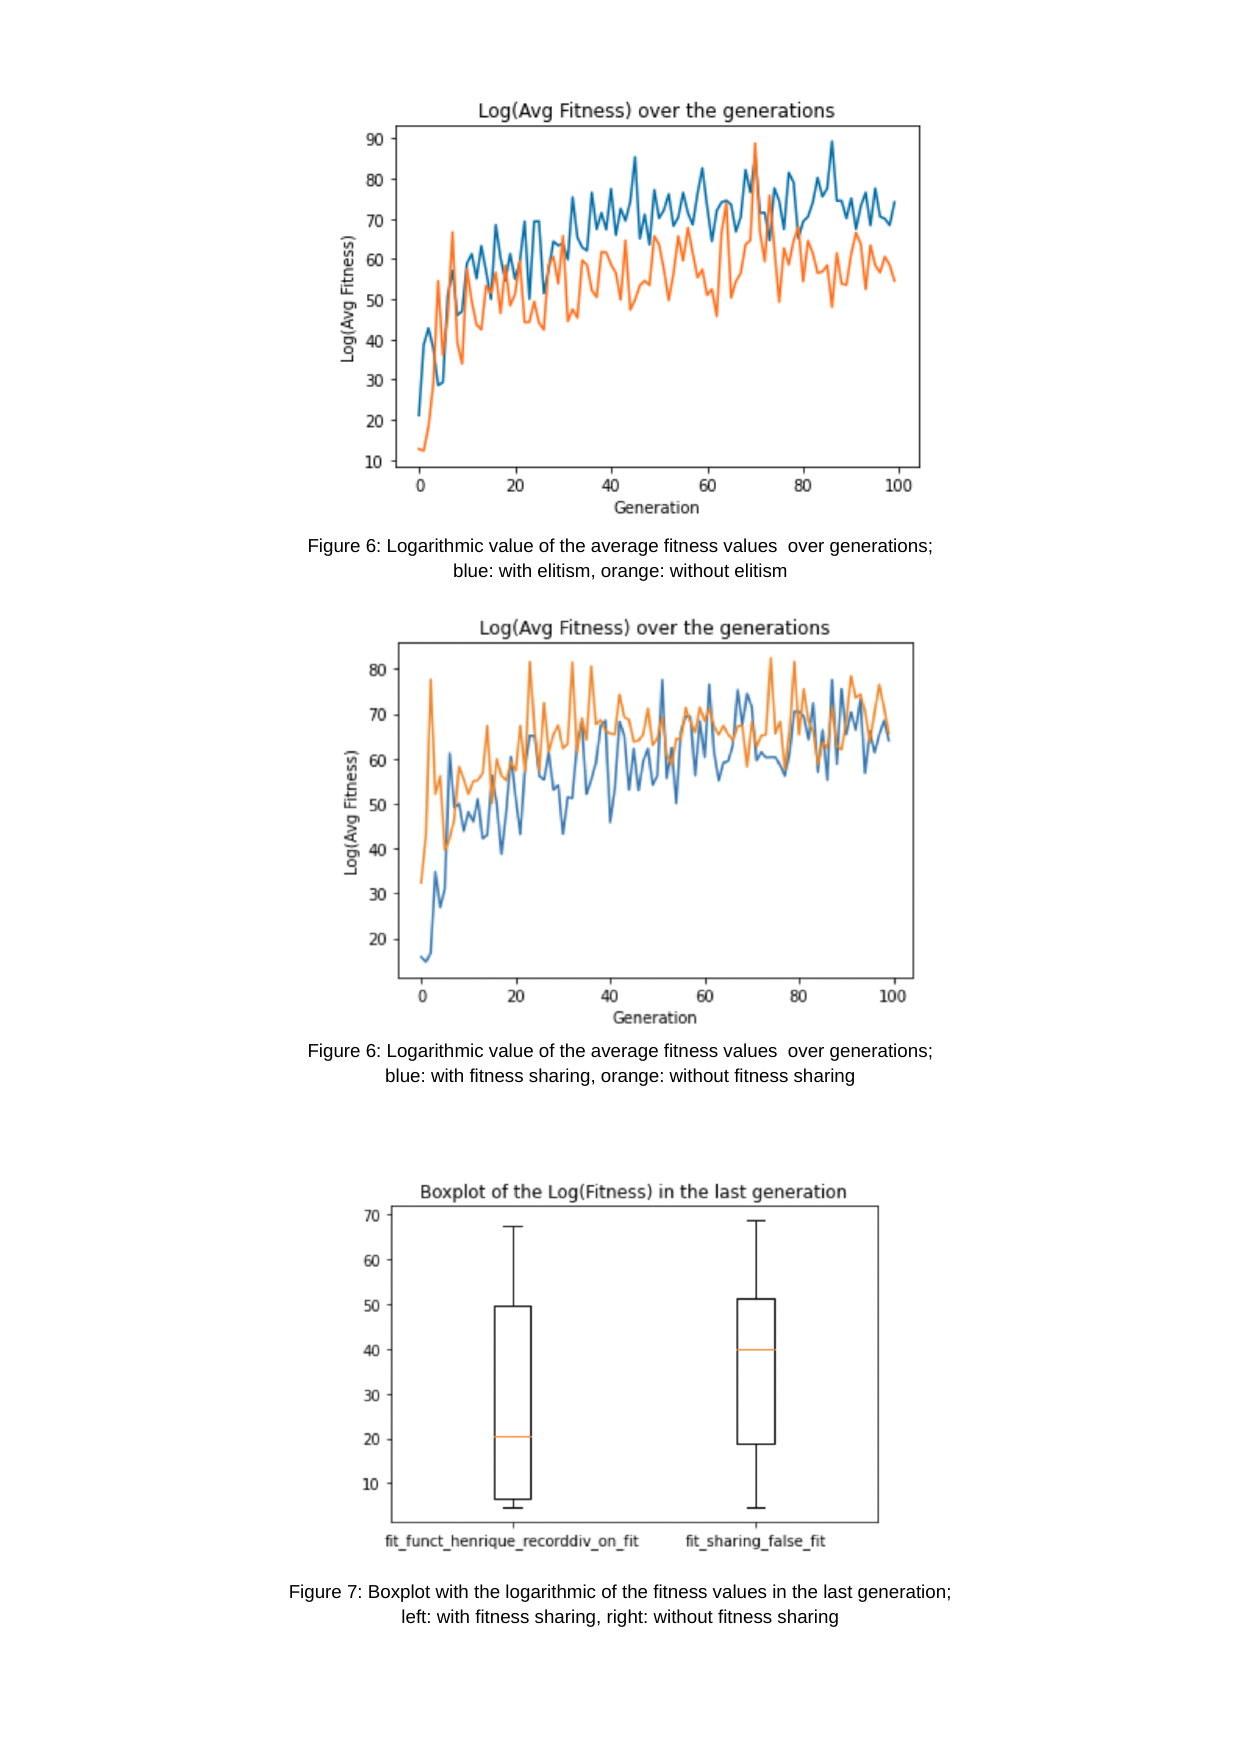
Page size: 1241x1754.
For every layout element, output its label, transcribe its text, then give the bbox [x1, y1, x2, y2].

picture [320, 609, 920, 1037]
text blue: with fitness sharing, orange: without fitness sharing [89, 1065, 1152, 1086]
text blue: with elitism, orange: without elitism [89, 559, 1152, 581]
picture [339, 1164, 901, 1578]
text Figure 7: Boxplot with the logarithmic of the fitness values in the last generation; [89, 1581, 1152, 1603]
picture [316, 88, 925, 531]
text left: with fitness sharing, right: without fitness sharing [89, 1606, 1152, 1627]
text Figure 6: Logarithmic value of the average fitness values over generations; [89, 535, 1152, 556]
text Figure 6: Logarithmic value of the average fitness values over generations; [89, 1040, 1152, 1062]
